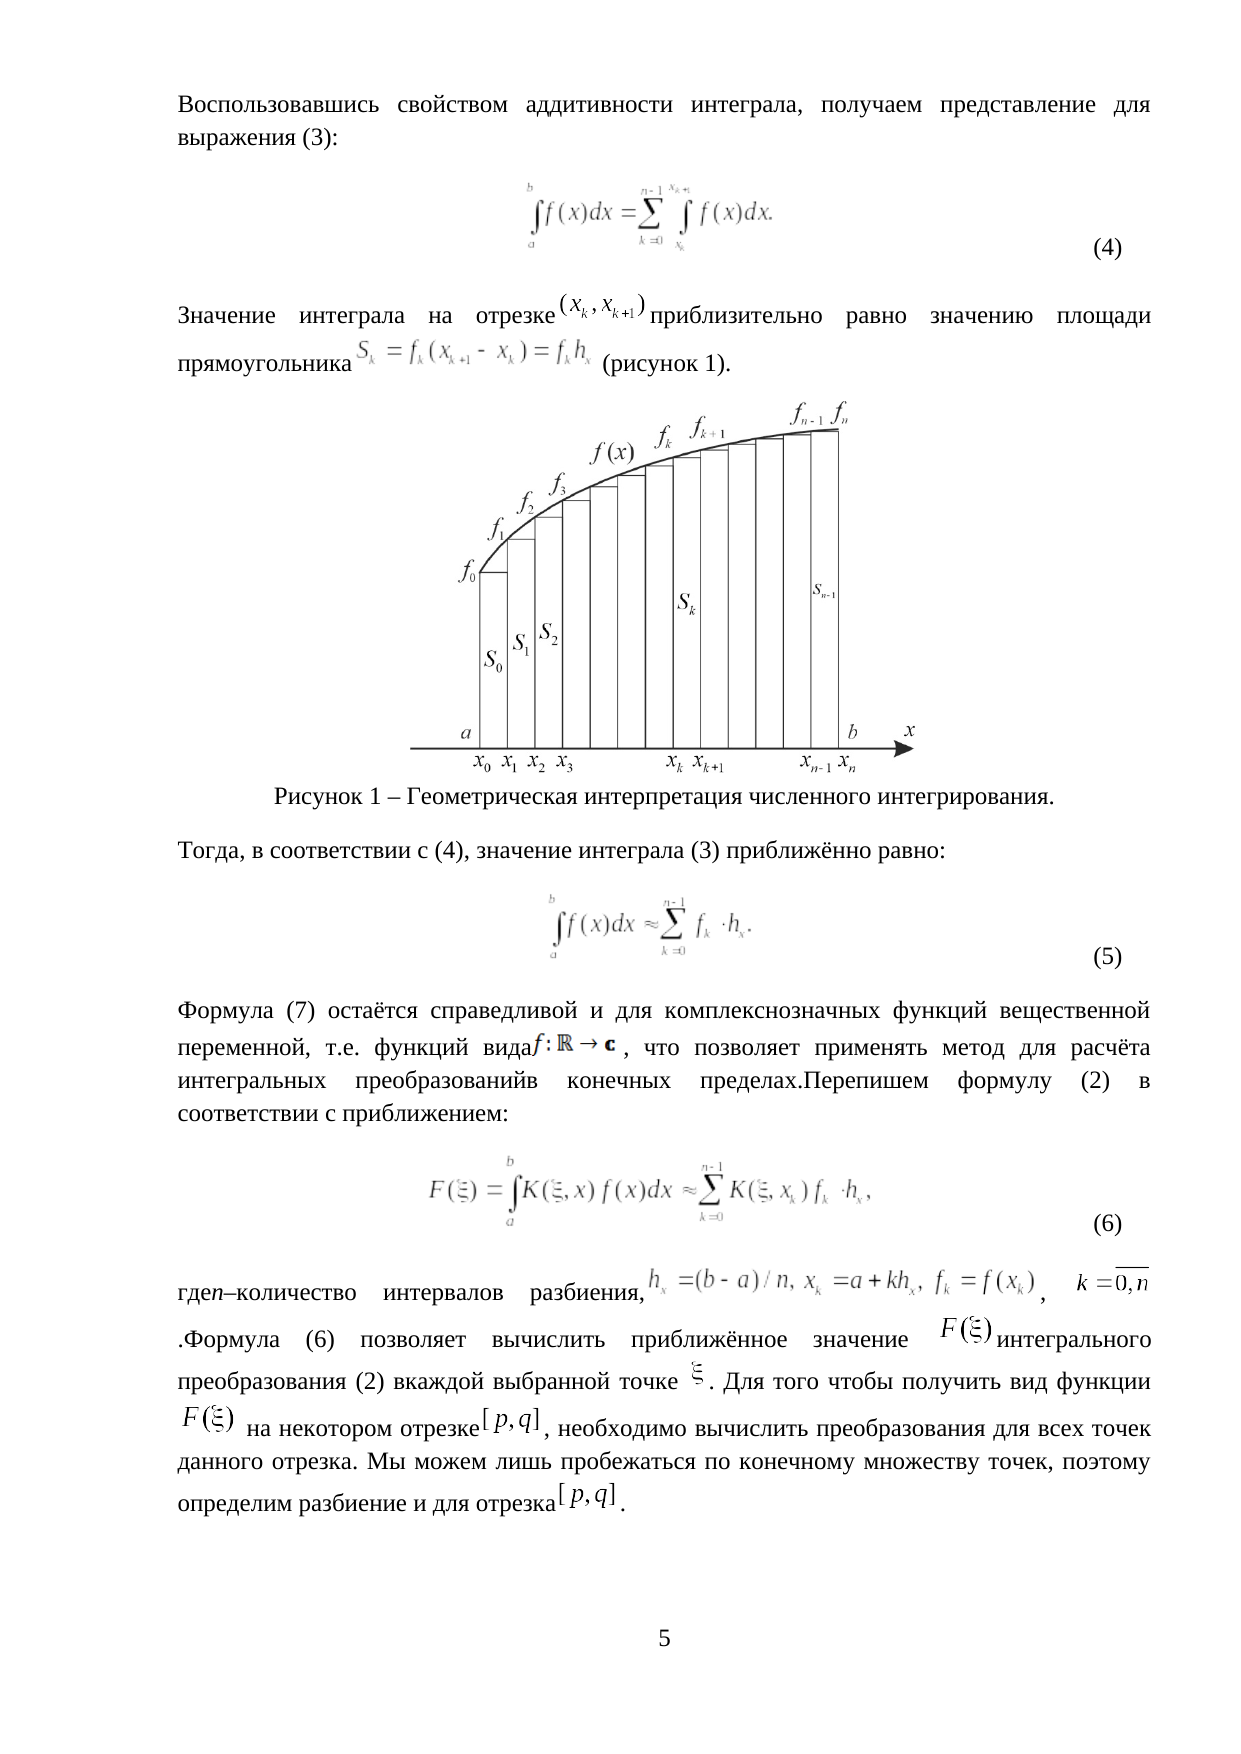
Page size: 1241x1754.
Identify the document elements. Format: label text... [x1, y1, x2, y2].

text Значение интеграла на отрезкеприблизительно равно значению площади прямоугольника (рисунок 1). [177, 286, 1152, 376]
text Воспользовавшись свойством аддитивности интеграла, получаем представление для выражения (3): [177, 89, 1152, 150]
text (5) [177, 888, 1152, 970]
text (6) [177, 1152, 1152, 1236]
picture [410, 401, 919, 777]
text Формула (7) остаётся справедливой и для комплекснозначных функций вещественной переменной, т.е. функций вида, что позволяет применять метод для расчёта интегральных преобразованийв конечных пределах.Перепишем формулу (2) в соответствии с приближением: [177, 995, 1152, 1127]
text Тогда, в соответствии с (4), значение интеграла (3) приближённо равно: [177, 835, 1152, 863]
text (4) [177, 176, 1152, 261]
picture [532, 1028, 623, 1056]
text гдеn–количество интервалов разбиения,, .Формула (6) позволяет вычислить приближённое значение интегрального преобразования (2) вкаждой выбранной точке . Для того чтобы получить вид функции на некотором отрезке, необходимо вычислить преобразования для всех точек данного отрезка. Мы можем лишь пробежаться по конечному множеству точек, поэтому определим разбиение и для отрезка. [177, 1262, 1152, 1517]
